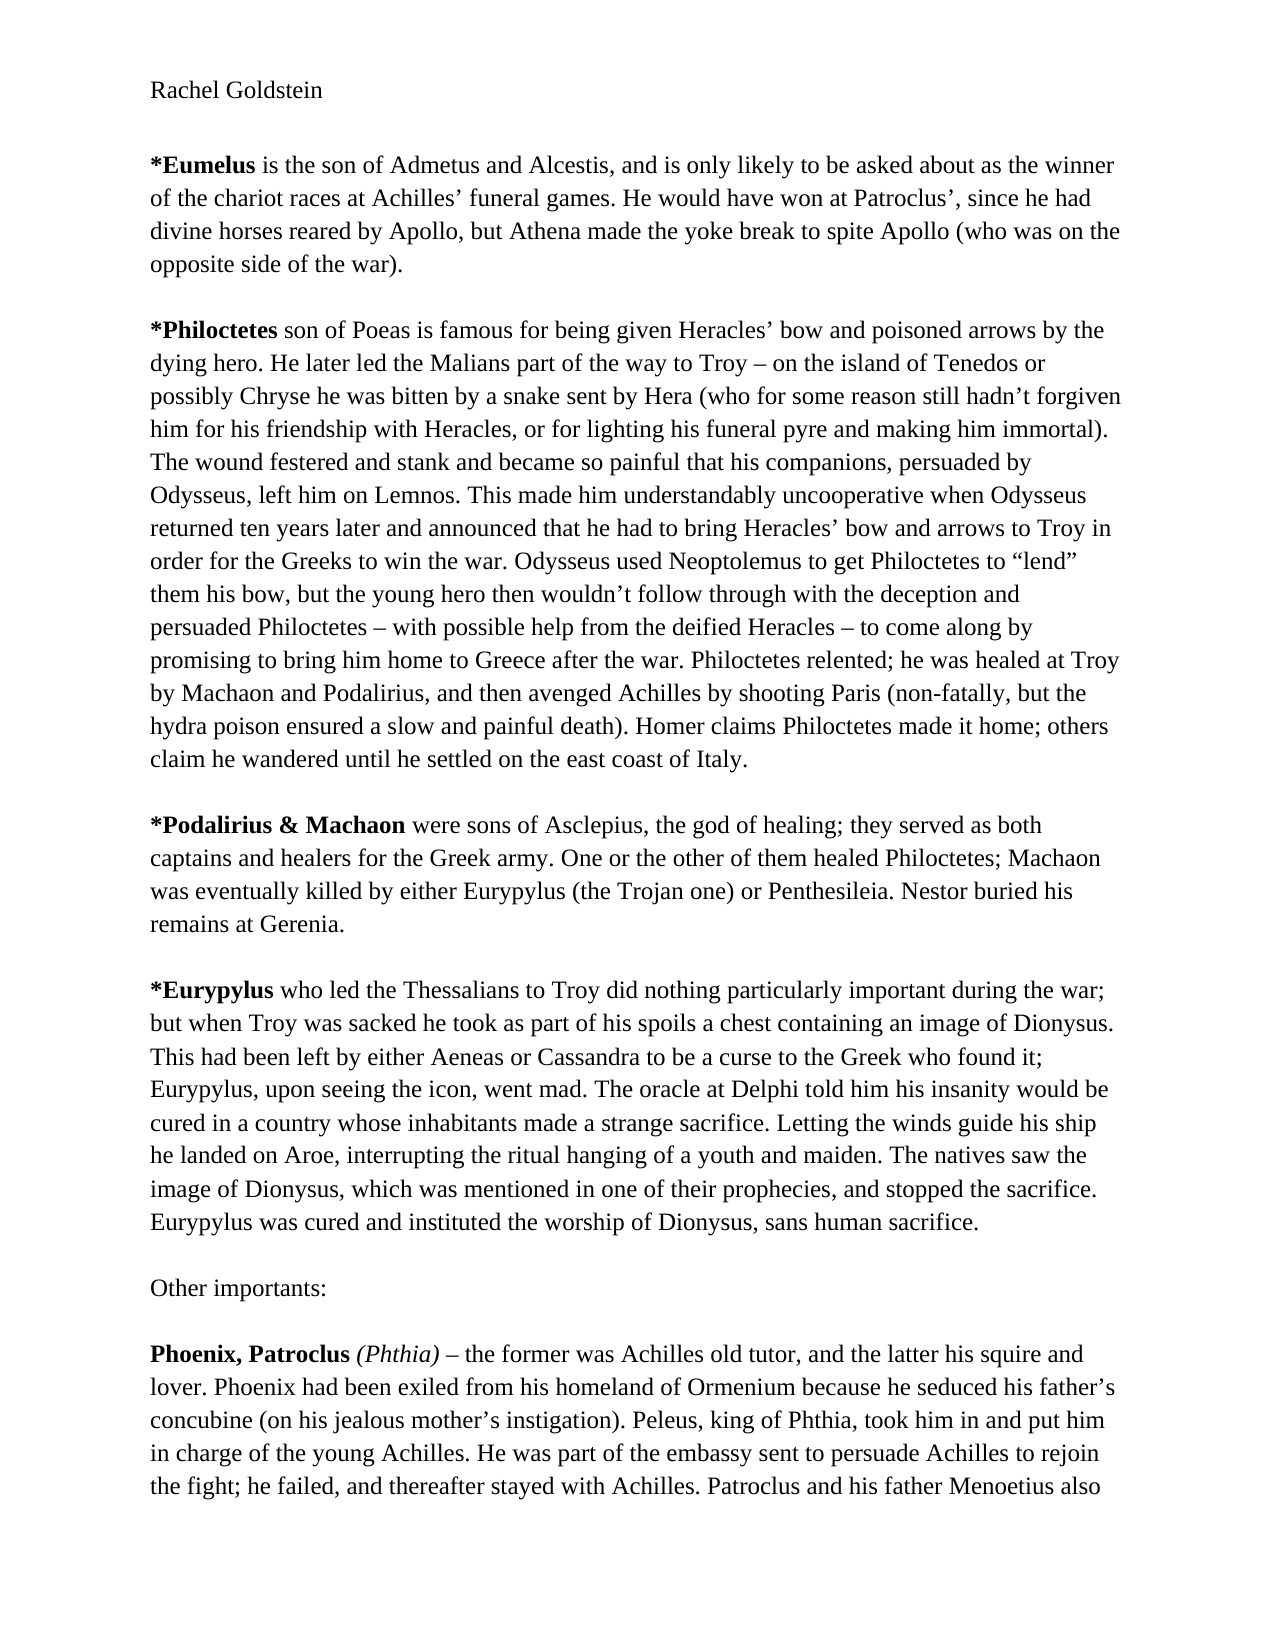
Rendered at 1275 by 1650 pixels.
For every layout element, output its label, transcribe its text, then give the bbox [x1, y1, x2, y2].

text *Eumelus is the son of Admetus and Alcestis, and is only likely to be asked about as the winner of the chariot races at Achilles’ funeral games. He would have won at Patroclus’, since he had divine horses reared by Apollo, but Athena made the yoke break to spite Apollo (who was on the opposite side of the war). [150, 150, 1125, 278]
text *Podalirius & Machaon were sons of Asclepius, the god of healing; they served as both captains and healers for the Greek army. One or the other of them healed Philoctetes; Machaon was eventually killed by either Eurypylus (the Trojan one) or Penthesileia. Nestor buried his remains at Gerenia. [150, 810, 1125, 938]
text *Eurypylus who led the Thessalians to Troy did nothing particularly important during the war; but when Troy was sacked he took as part of his spoils a chest containing an image of Dionysus. This had been left by either Aeneas or Cassandra to be a curse to the Greek who found it; Eurypylus, upon seeing the icon, went mad. The oracle at Delphi told him his insanity would be cured in a country whose inhabitants made a strange sacrifice. Letting the winds guide his ship he landed on Aroe, interrupting the ritual hanging of a youth and maiden. The natives saw the image of Dionysus, which was mentioned in one of their prophecies, and stopped the sacrifice. Eurypylus was cured and instituted the worship of Dionysus, sans human sacrifice. [150, 976, 1125, 1235]
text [150, 1339, 1125, 1499]
text *Philoctetes son of Poeas is famous for being given Heracles’ bow and poisoned arrows by the dying hero. He later led the Malians part of the way to Troy – on the island of Tenedos or possibly Chryse he was bitten by a snake sent by Hera (who for some reason still hadn’t forgiven him for his friendship with Heracles, or for lighting his funeral pyre and making him immortal). The wound festered and stank and became so painful that his companions, persuaded by Odysseus, left him on Lemnos. This made him understandably uncooperative when Odysseus returned ten years later and announced that he had to bring Heracles’ bow and arrows to Troy in order for the Greeks to win the war. Odysseus used Neoptolemus to get Philoctetes to “lend” them his bow, but the young hero then wouldn’t follow through with the deception and persuaded Philoctetes – with possible help from the deified Heracles – to come along by promising to bring him home to Greece after the war. Philoctetes relented; he was healed at Troy by Machaon and Podalirius, and then avenged Achilles by shooting Paris (non-fatally, but the hydra poison ensured a slow and painful death). Homer claims Philoctetes made it home; others claim he wandered until he settled on the east coast of Italy. [150, 315, 1125, 773]
text Other importants: [150, 1273, 1125, 1301]
